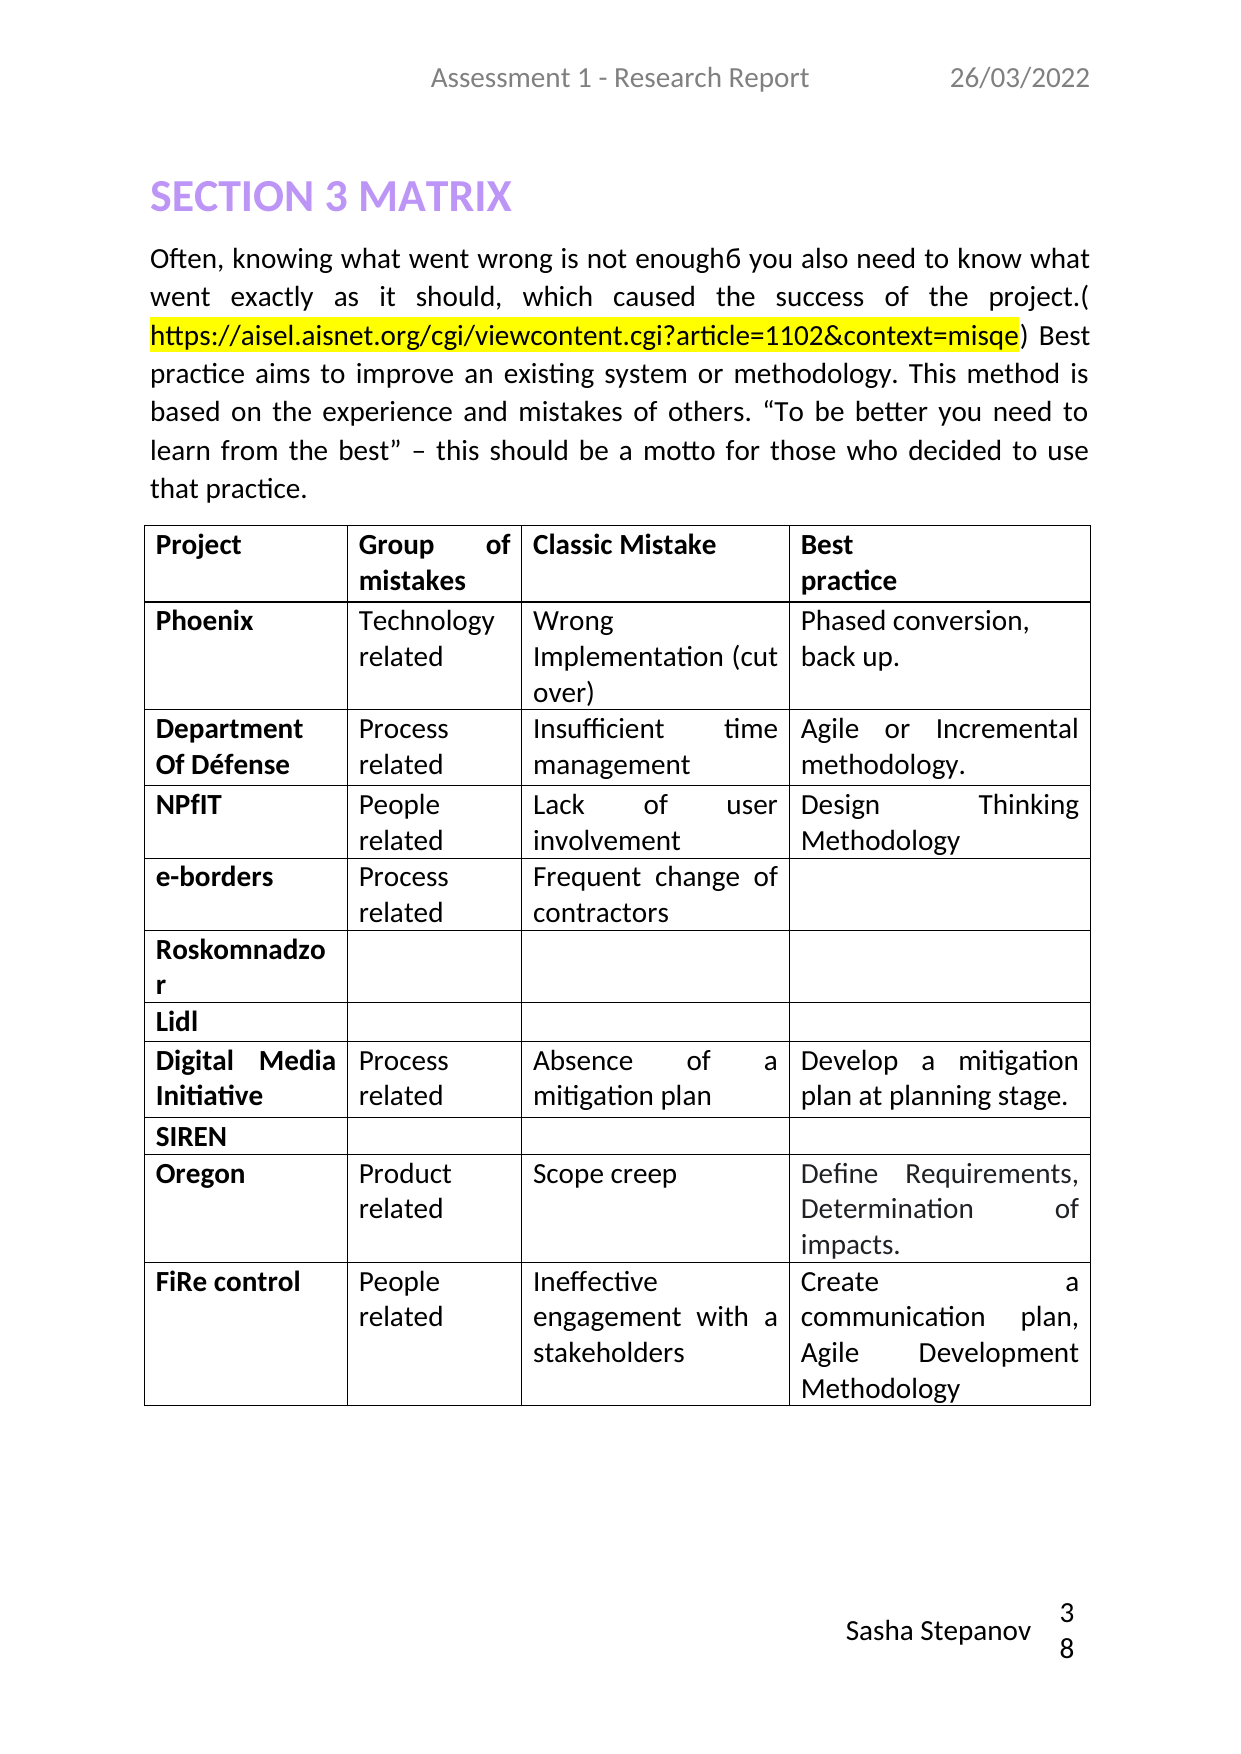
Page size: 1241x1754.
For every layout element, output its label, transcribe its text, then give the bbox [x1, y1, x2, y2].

table_cell Department Of Défense [145, 710, 347, 785]
table_cell [790, 1003, 1090, 1041]
table_cell e-borders [145, 859, 347, 930]
table_cell NPfIT [145, 786, 347, 857]
table_header Group of mistakes [348, 526, 521, 601]
table_cell Scope creep [522, 1155, 789, 1262]
table_cell Process related [348, 1042, 521, 1117]
table_header Classic Mistake [522, 526, 789, 601]
table_cell Product related [348, 1155, 521, 1262]
table_cell Ineffective engagement with a stakeholders [522, 1263, 789, 1405]
table_cell Create a communication plan, Agile Development Methodology [790, 1263, 1090, 1405]
table_cell [522, 931, 789, 1002]
table_cell Insufficient time management [522, 710, 789, 785]
table_cell [348, 1118, 521, 1154]
table_cell People related [348, 1263, 521, 1405]
table_cell Develop a mitigation plan at planning stage. [790, 1042, 1090, 1117]
table_cell Lack of user involvement [522, 786, 789, 857]
table_cell Absence of a mitigation plan [522, 1042, 789, 1117]
text Often, knowing what went wrong is not enoughб you also need to know what went exactly as it should, which caused the success of the project.( https://aisel.aisnet.org/cgi/viewcontent.cgi?article=1102&context=misqe) Best practice aims to improve an existing system or methodology. This method is based on the experience and mistakes of others. “To be better you need to learn from the best” – this should be a motto for those who decided to use that practice. [150, 240, 1090, 506]
table_cell FiRe control [145, 1263, 347, 1405]
table_cell Frequent change of contractors [522, 859, 789, 930]
table_cell Technology related [348, 603, 521, 709]
table_cell Phased conversion, back up. [790, 603, 1090, 709]
table_header Best practice [790, 526, 1090, 601]
table_cell Agile or Incremental methodology. [790, 710, 1090, 785]
table_cell Lidl [145, 1003, 347, 1041]
table_cell [790, 859, 1090, 930]
table_cell Oregon [145, 1155, 347, 1262]
table_cell Define Requirements, Determination of impacts. [901, 1155, 1090, 1262]
table_cell Process related [348, 710, 521, 785]
subtitle Section 3 matrix [150, 167, 1090, 223]
table_header Project [145, 526, 347, 601]
table_cell Process related [348, 859, 521, 930]
table_cell [348, 1003, 521, 1041]
table_cell Wrong Implementation (cut over) [522, 603, 789, 709]
table_cell Digital Media Initiative [145, 1042, 347, 1117]
table_cell [522, 1003, 789, 1041]
table_cell SIREN [145, 1118, 347, 1154]
table_cell [790, 931, 1090, 1002]
table_cell Phoenix [145, 603, 347, 709]
table_cell [790, 1118, 1090, 1154]
table_cell Roskomnadzor [145, 931, 347, 1002]
table_cell [348, 931, 521, 1002]
table_cell [522, 1118, 789, 1154]
table_cell Design Thinking Methodology [790, 786, 1090, 857]
table_cell People related [348, 786, 521, 857]
